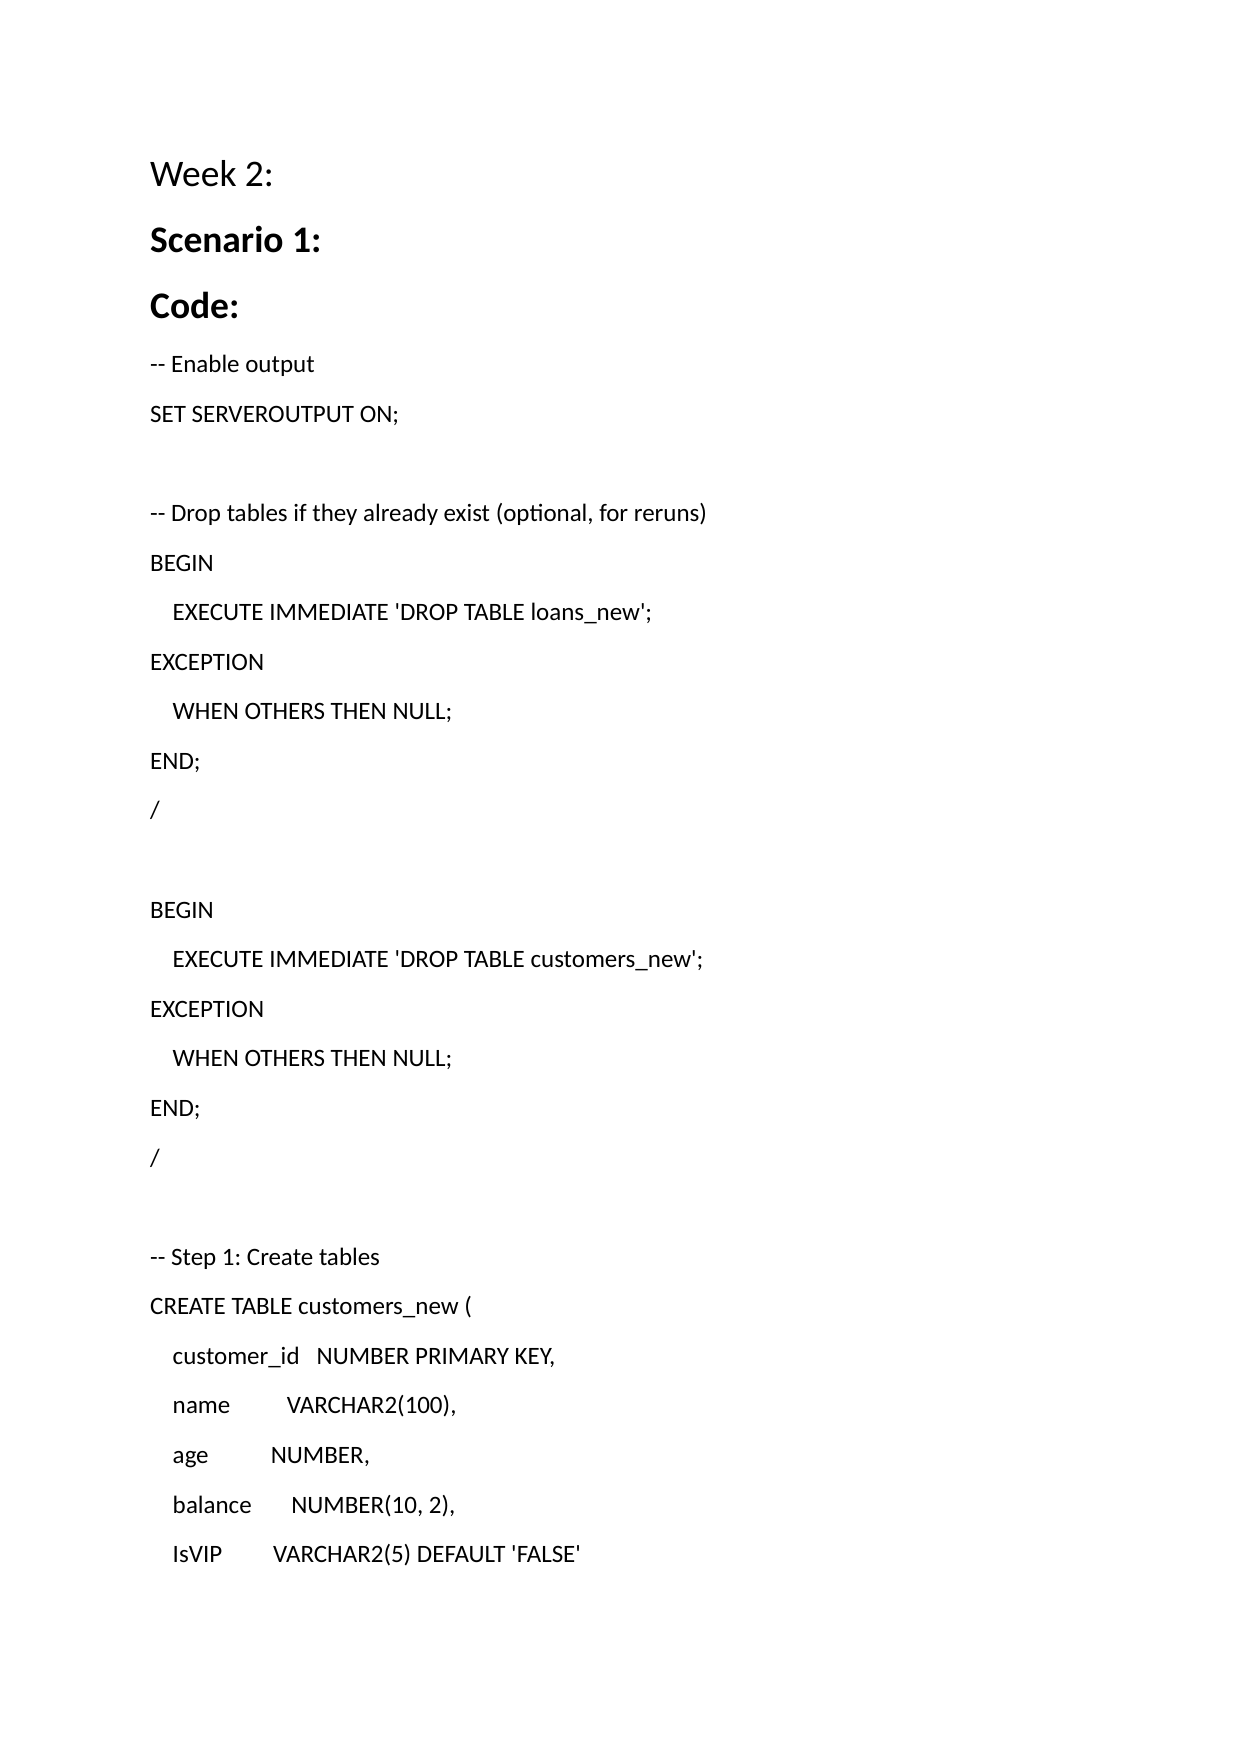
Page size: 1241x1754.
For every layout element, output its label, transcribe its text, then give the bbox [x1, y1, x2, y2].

text BEGIN [150, 894, 1090, 924]
text END; [150, 745, 1090, 776]
text IsVIP VARCHAR2(5) DEFAULT 'FALSE' [150, 1538, 1090, 1569]
text EXECUTE IMMEDIATE 'DROP TABLE loans_new'; [150, 596, 1090, 627]
text Scenario 1: [150, 216, 1090, 262]
text balance NUMBER(10, 2), [150, 1489, 1090, 1519]
text END; [150, 1092, 1090, 1123]
text CREATE TABLE customers_new ( [150, 1291, 1090, 1321]
text EXECUTE IMMEDIATE 'DROP TABLE customers_new'; [150, 943, 1090, 974]
text -- Step 1: Create tables [150, 1241, 1090, 1271]
text WHEN OTHERS THEN NULL; [150, 1043, 1090, 1073]
text age NUMBER, [150, 1439, 1090, 1470]
text / [150, 1142, 1090, 1172]
text -- Drop tables if they already exist (optional, for reruns) [150, 497, 1090, 528]
text BEGIN [150, 547, 1090, 577]
text Code: [150, 282, 1090, 328]
text Week 2: [150, 150, 1090, 196]
text SET SERVEROUTPUT ON; [150, 398, 1090, 428]
text name VARCHAR2(100), [150, 1390, 1090, 1420]
text EXCEPTION [150, 993, 1090, 1023]
text EXCEPTION [150, 646, 1090, 676]
text customer_id NUMBER PRIMARY KEY, [150, 1340, 1090, 1371]
text WHEN OTHERS THEN NULL; [150, 696, 1090, 726]
text / [150, 795, 1090, 825]
text -- Enable output [150, 348, 1090, 379]
